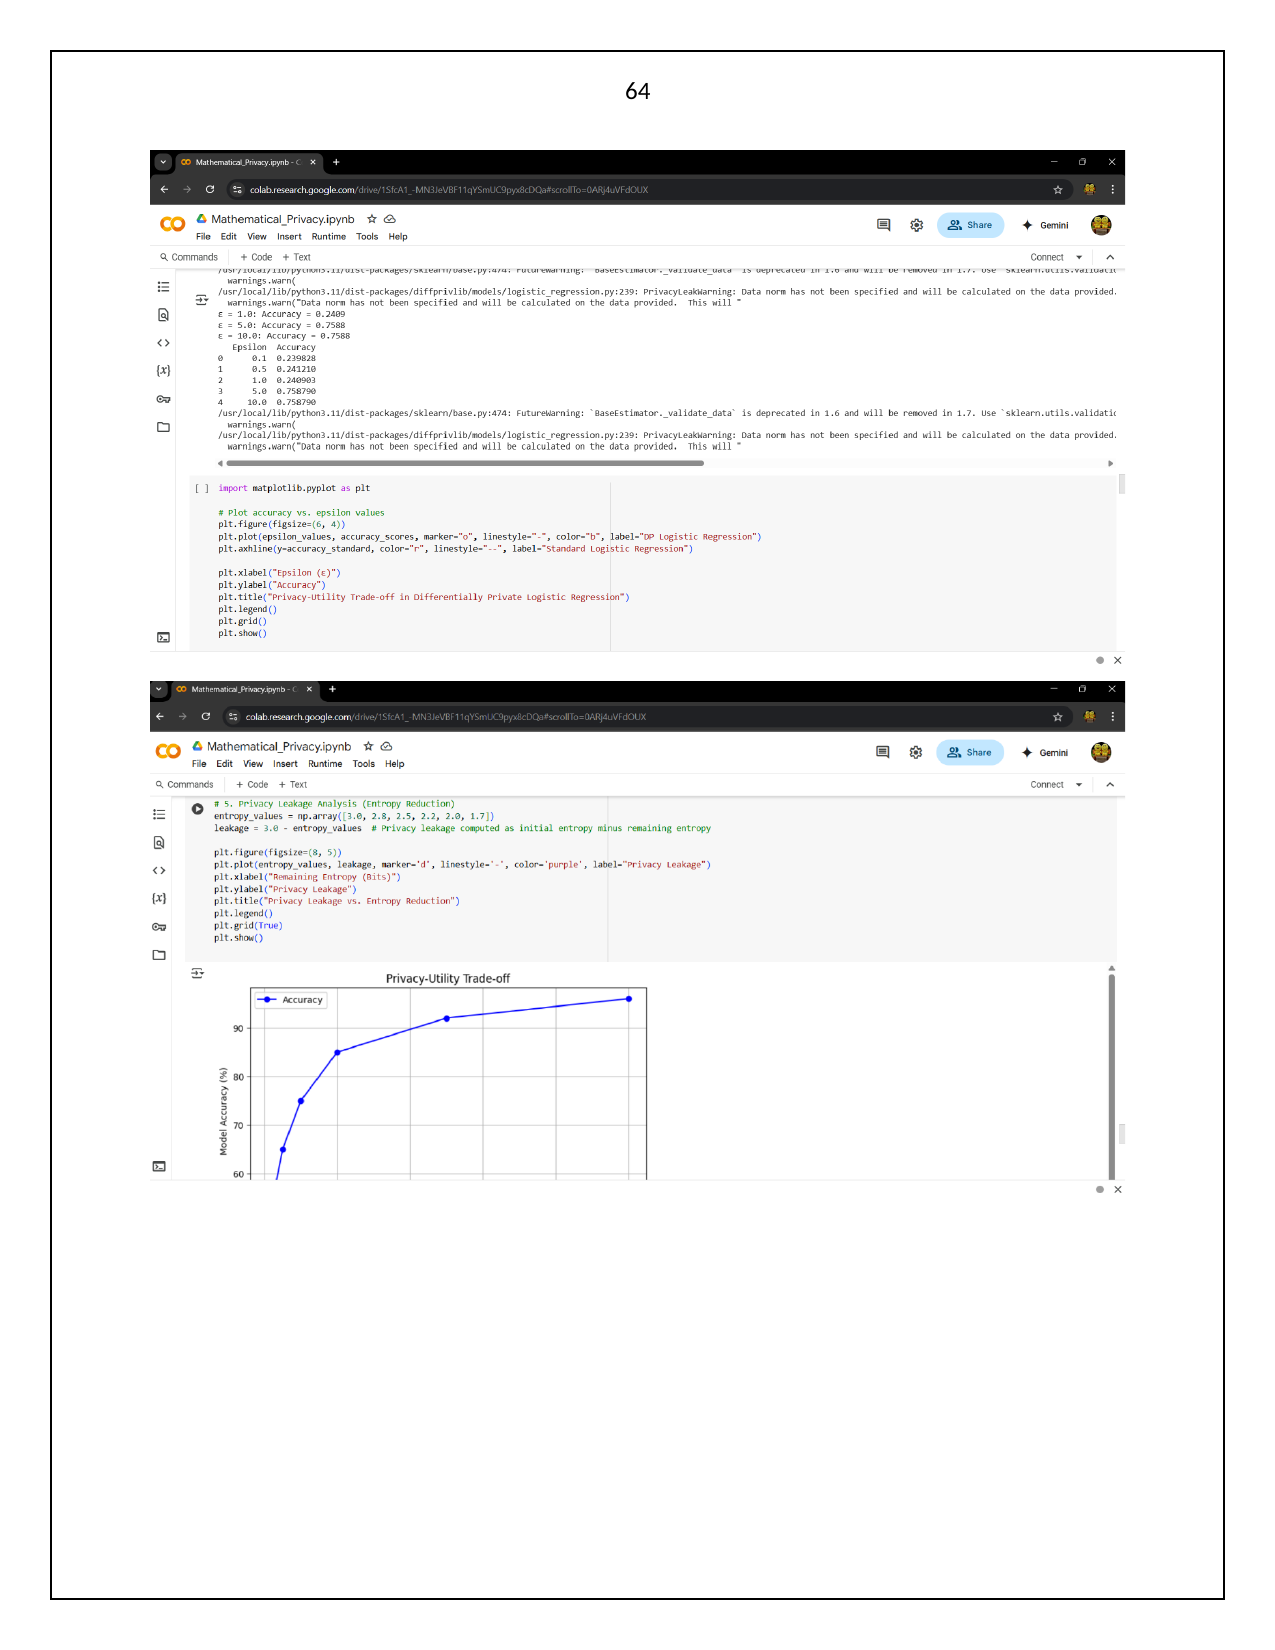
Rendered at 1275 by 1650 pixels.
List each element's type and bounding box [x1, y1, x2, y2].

picture [150, 150, 1125, 667]
picture [150, 681, 1125, 1197]
